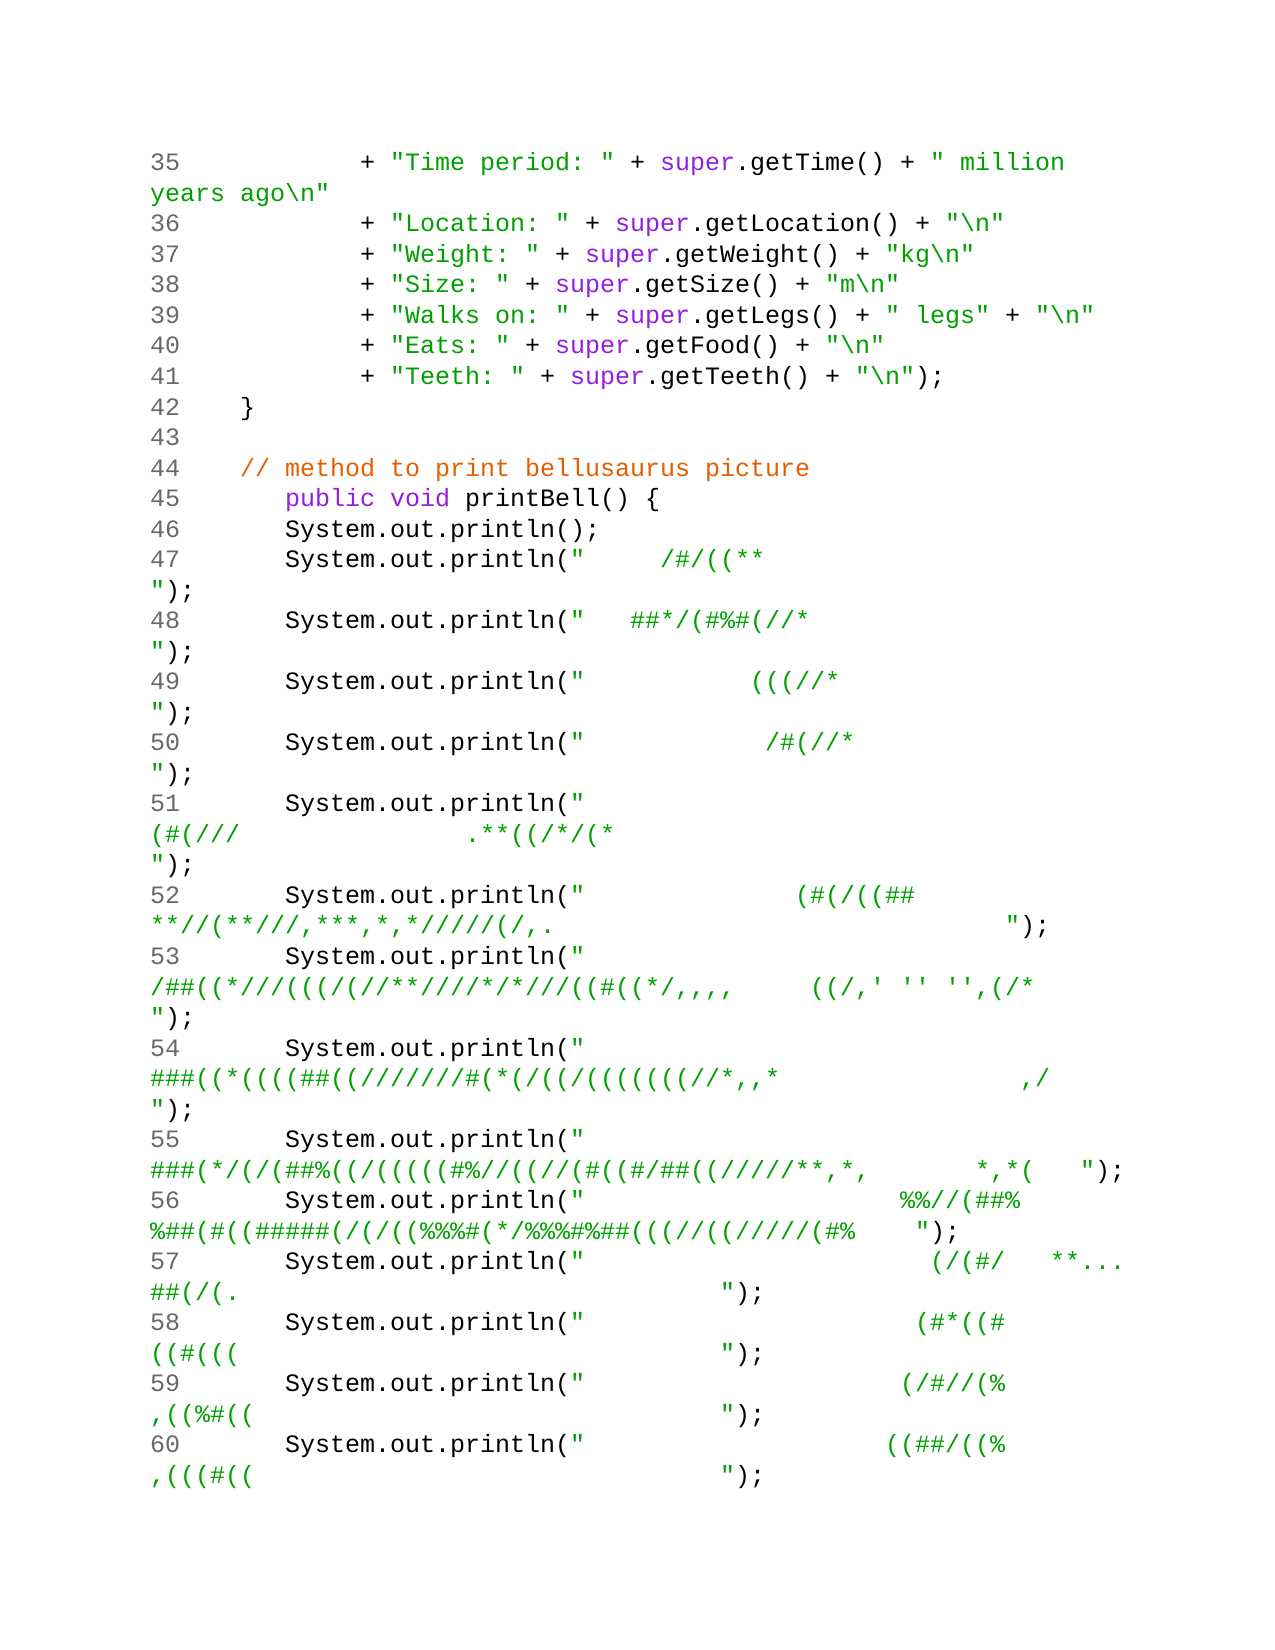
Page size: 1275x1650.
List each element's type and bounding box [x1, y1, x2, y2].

text [150, 150, 1125, 1491]
